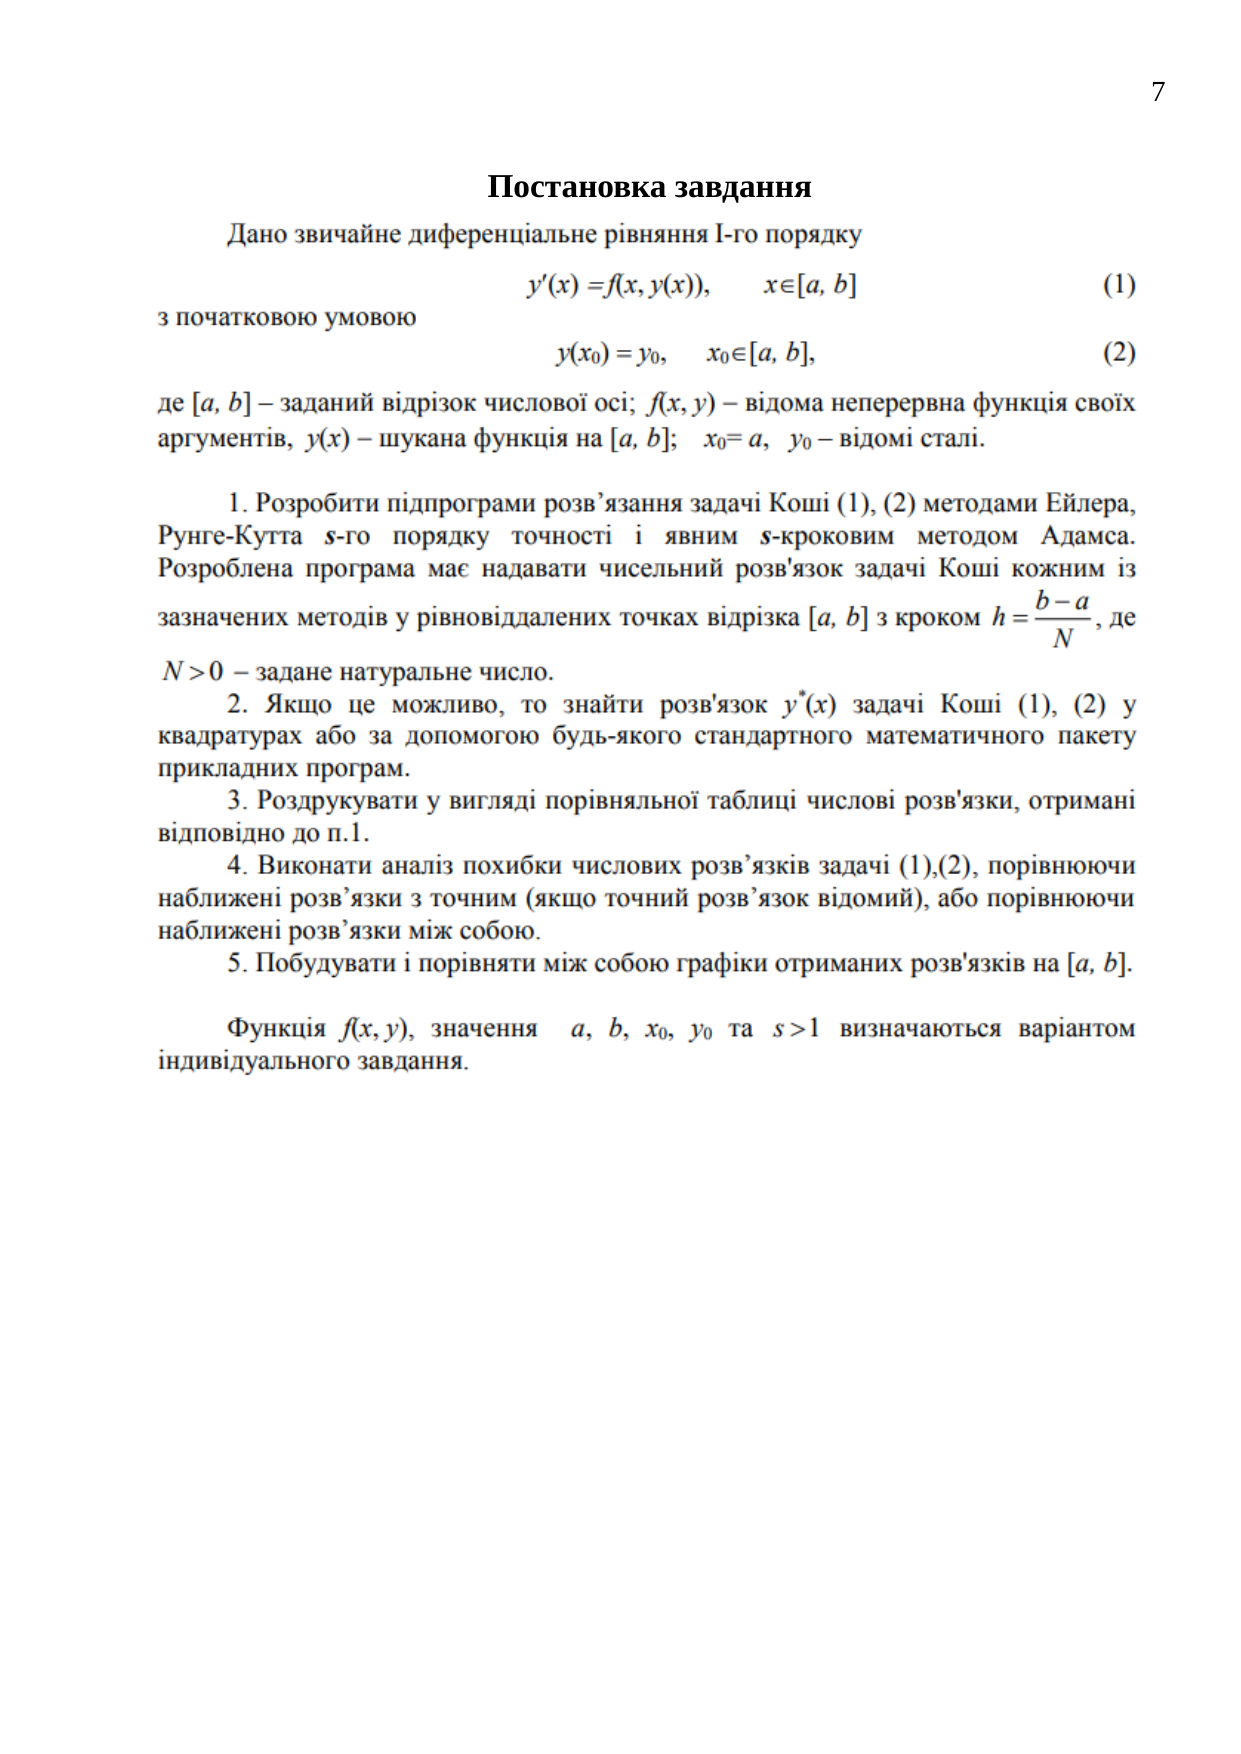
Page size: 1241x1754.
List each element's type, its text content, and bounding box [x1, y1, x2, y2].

picture [148, 210, 1159, 1081]
subtitle Постановка завдання [134, 166, 1165, 204]
